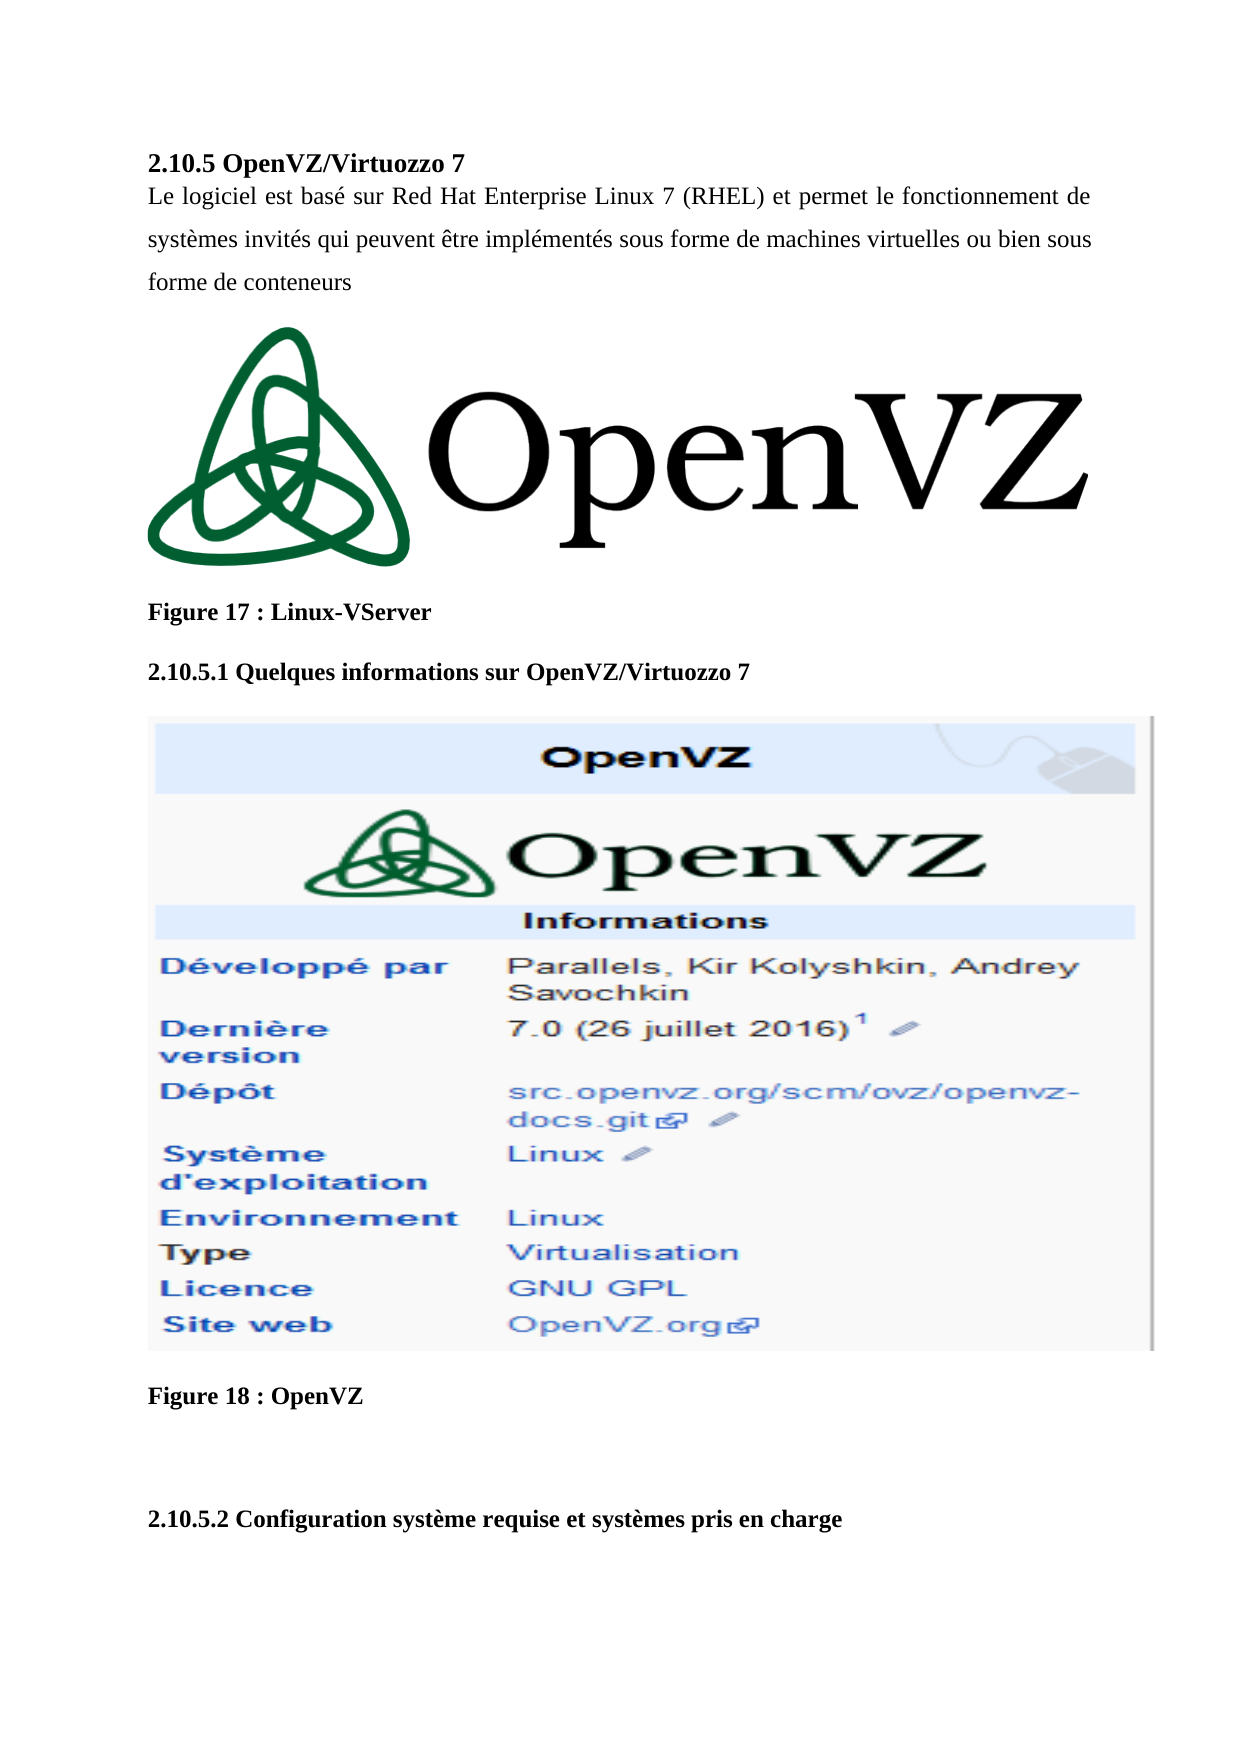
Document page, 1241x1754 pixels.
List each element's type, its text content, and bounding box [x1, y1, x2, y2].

subtitle 2.10.5 OpenVZ/Virtuozzo 7 [148, 148, 1093, 179]
picture [147, 716, 1160, 1351]
picture [147, 327, 1089, 567]
text 2.10.5.2 Configuration système requise et systèmes pris en charge [148, 1504, 1093, 1533]
text 2.10.5.1 Quelques informations sur OpenVZ/Virtuozzo 7 [148, 657, 1093, 685]
text Figure 17 : Linux-VServer [148, 597, 1093, 626]
text Le logiciel est basé sur Red Hat Enterprise Linux 7 (RHEL) et permet le fonctionnement de systèmes invités qui peuvent être implémentés sous forme de machines virtuelles ou bien sous forme de conteneurs [148, 181, 1093, 296]
text Figure 18 : OpenVZ [148, 1381, 1093, 1410]
